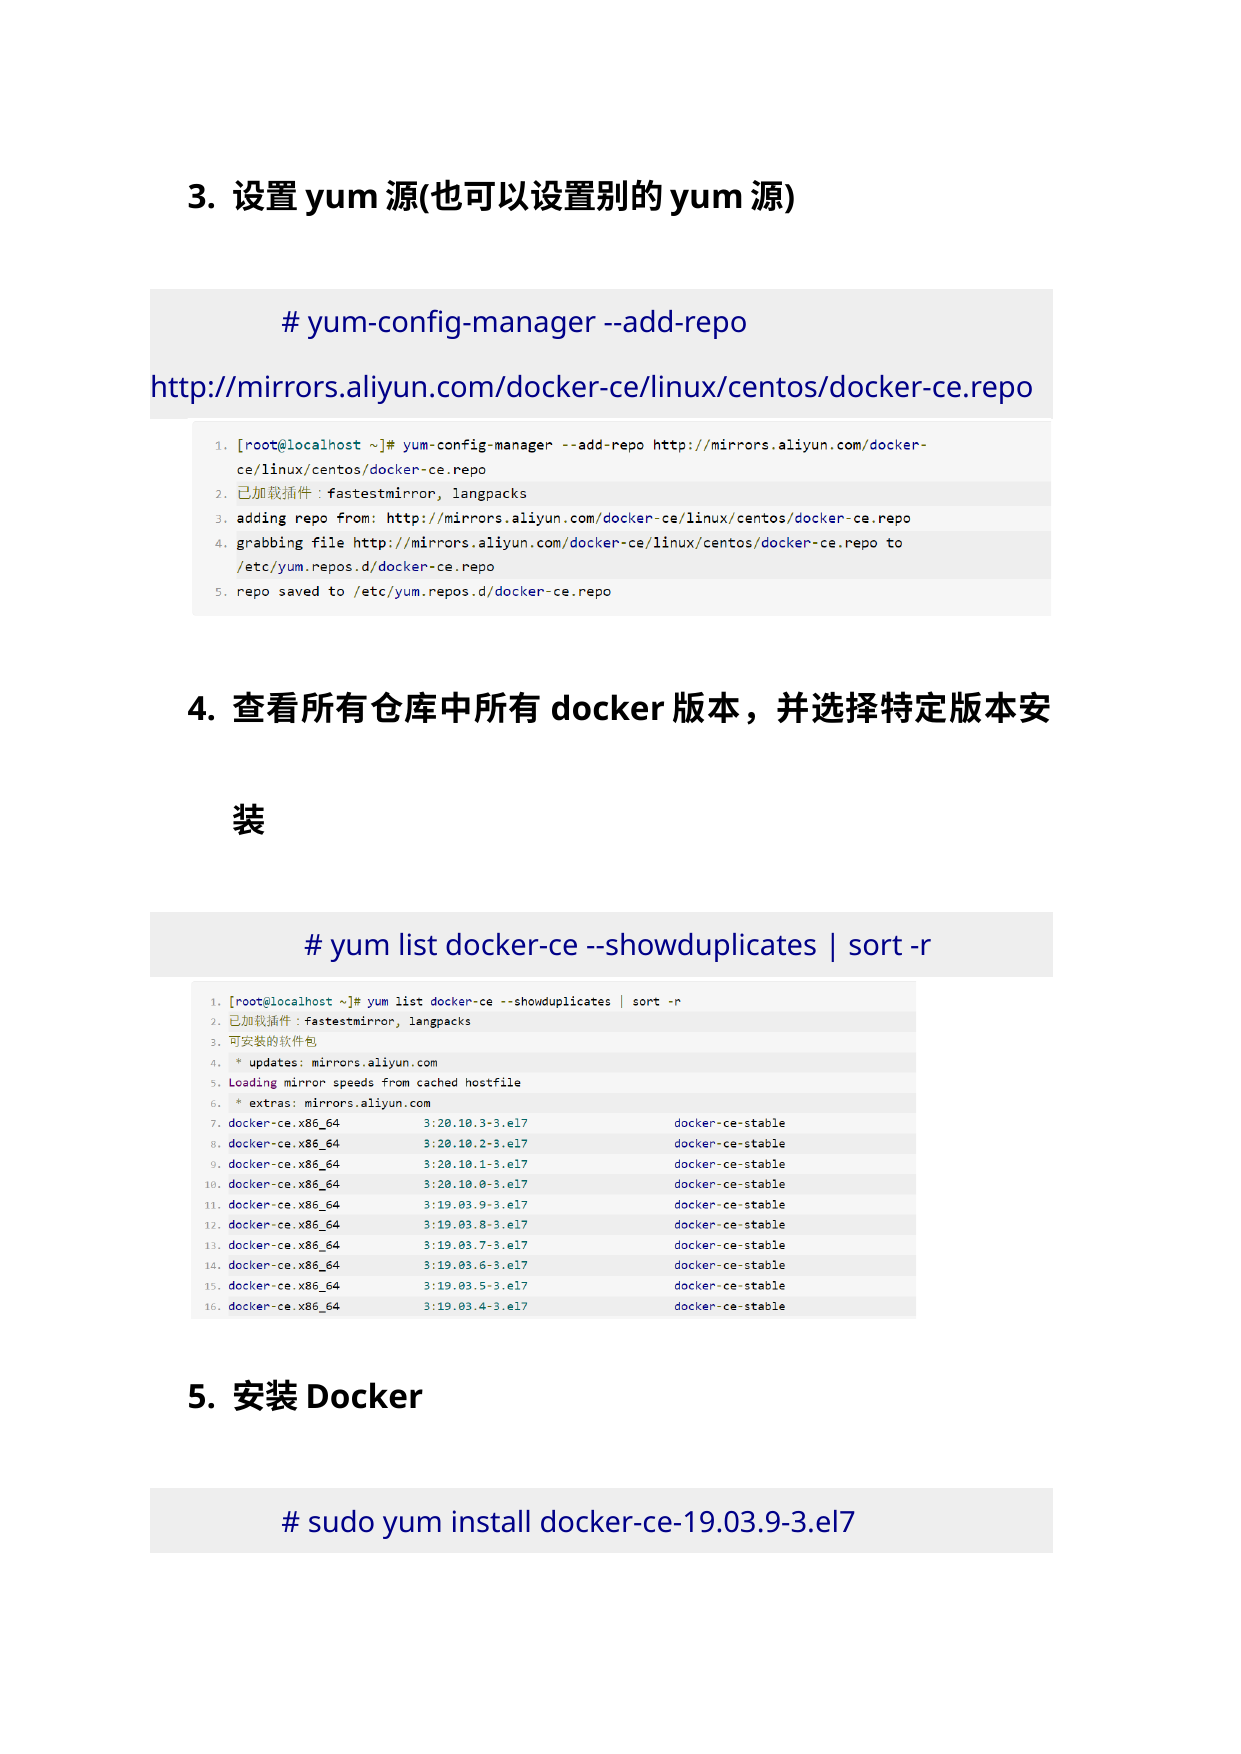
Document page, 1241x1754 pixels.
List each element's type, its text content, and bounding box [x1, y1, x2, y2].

subtitle 安装Docker [187, 1362, 1053, 1427]
list # sudo yum install docker-ce-19.03.9-3.el7 [150, 1488, 1053, 1553]
list # yum-config-manager --add-repo http://mirrors.aliyun.com/docker-ce/linux/centos/docker-ce.repo [150, 289, 1053, 419]
list # yum list docker-ce --showduplicates | sort -r [150, 912, 1053, 977]
subtitle 查看所有仓库中所有docker版本，并选择特定版本安装 [187, 673, 1053, 850]
picture [187, 977, 917, 1319]
subtitle 设置yum源(也可以设置别的yum源) [187, 162, 1053, 227]
picture [187, 418, 1052, 621]
